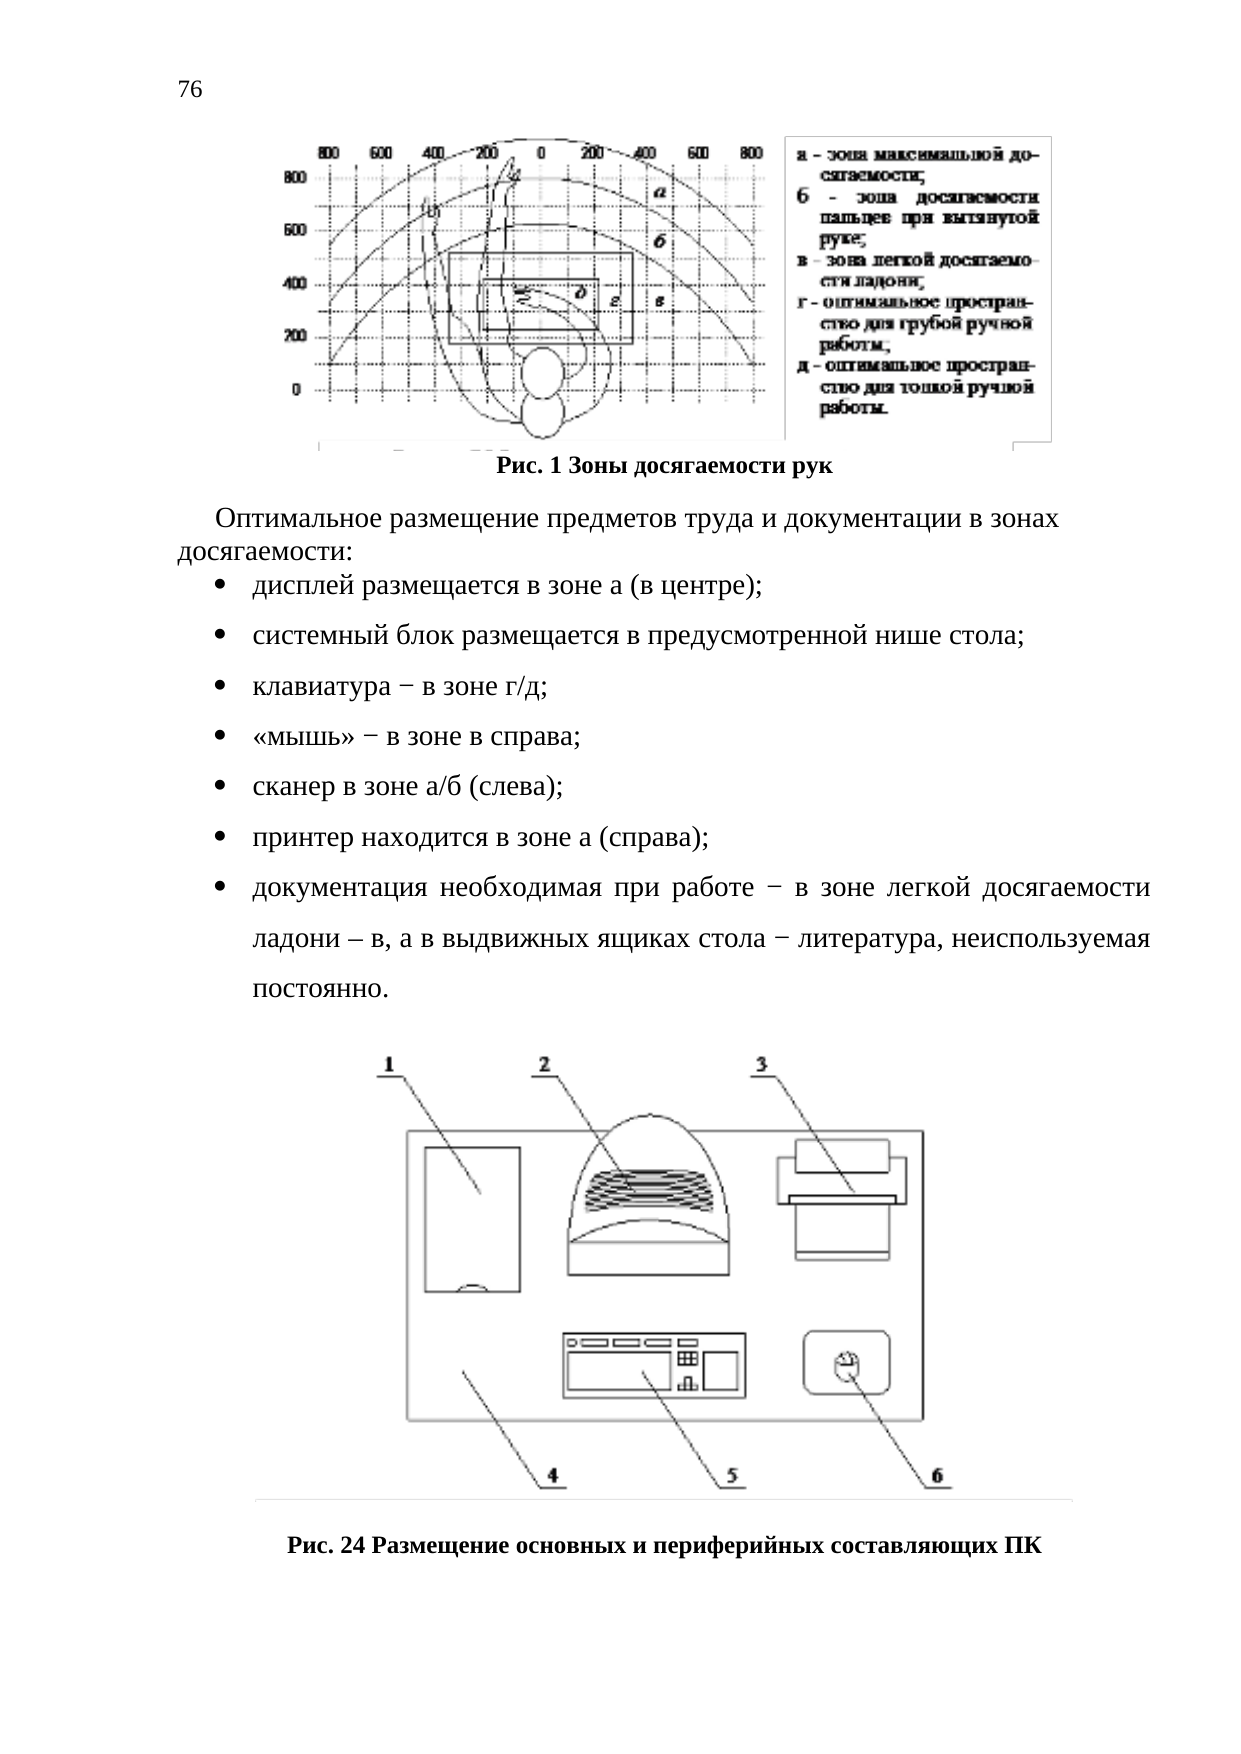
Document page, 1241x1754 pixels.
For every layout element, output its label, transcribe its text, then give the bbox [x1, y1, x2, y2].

list сканер в зоне а/б (слева); [215, 768, 1152, 802]
list системный блок размещается в предусмотренной нише стола; [215, 617, 1152, 651]
picture [275, 136, 1054, 451]
list клавиатура − в зоне г/д; [215, 668, 1152, 701]
list документация необходимая при работе − в зоне легкой досягаемости ладони – в, а в выдвижных ящиках стола − литература, неиспользуемая постоянно. [215, 869, 1152, 1003]
text Рис. 1 Зоны досягаемости рук [177, 450, 1152, 479]
picture [254, 1049, 1075, 1502]
list «мышь» − в зоне в справа; [215, 718, 1152, 752]
text Рис. 24 Размещение основных и периферийных составляющих ПК [177, 1530, 1152, 1559]
text Оптимальное размещение предметов труда и документации в зонах досягаемости: [177, 500, 1152, 567]
list принтер находится в зоне а (справа); [215, 819, 1152, 852]
list дисплей размещается в зоне а (в центре); [215, 567, 1152, 600]
